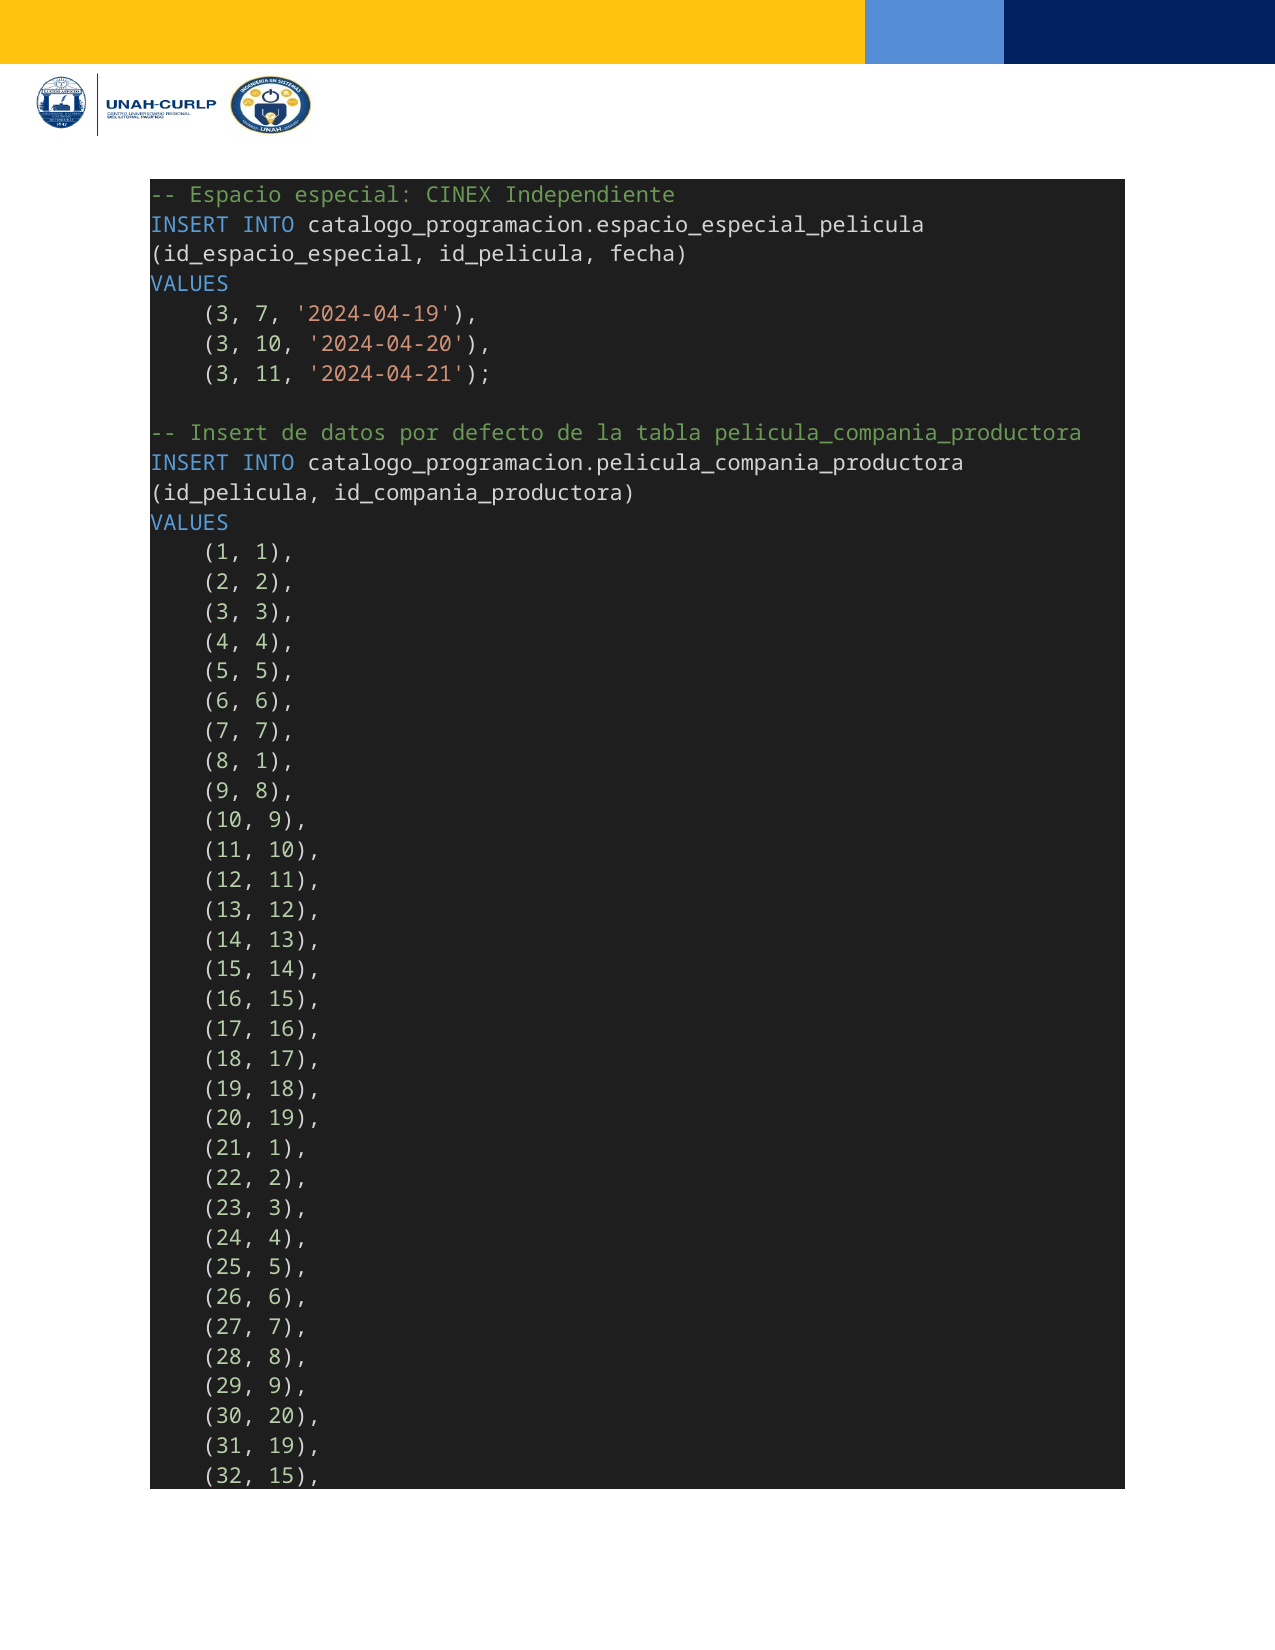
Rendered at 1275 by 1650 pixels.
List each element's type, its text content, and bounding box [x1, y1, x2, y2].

text (3, 7, '2024-04-19'), [150, 298, 1125, 328]
text (20, 19), [150, 1102, 1125, 1132]
text (29, 9), [150, 1370, 1125, 1400]
text (3, 11, '2024-04-21'); [150, 357, 1125, 387]
text (14, 13), [150, 923, 1125, 953]
text INSERT INTO catalogo_programacion.espacio_especial_pelicula (id_espacio_especial, id_pelicula, fecha) [150, 208, 1125, 268]
text -- Insert de datos por defecto de la tabla pelicula_compania_productora [150, 417, 1125, 447]
text (15, 14), [150, 953, 1125, 983]
text (18, 17), [150, 1043, 1125, 1072]
text (21, 1), [150, 1132, 1125, 1162]
text (8, 1), [150, 745, 1125, 774]
text INSERT INTO catalogo_programacion.pelicula_compania_productora (id_pelicula, id_compania_productora) [150, 447, 1125, 506]
text (19, 18), [150, 1072, 1125, 1102]
text -- Espacio especial: CINEX Independiente [150, 179, 1125, 208]
text (17, 16), [150, 1013, 1125, 1043]
text (31, 19), [150, 1430, 1125, 1460]
text (3, 3), [150, 596, 1125, 626]
text (10, 9), [150, 804, 1125, 834]
text (24, 4), [150, 1221, 1125, 1251]
text (3, 10, '2024-04-20'), [150, 328, 1125, 357]
text VALUES [150, 506, 1125, 536]
text (7, 7), [150, 715, 1125, 745]
text (27, 7), [150, 1311, 1125, 1341]
text (16, 15), [150, 983, 1125, 1013]
text VALUES [150, 268, 1125, 298]
text (28, 8), [150, 1341, 1125, 1370]
picture [27, 68, 316, 143]
text (23, 3), [150, 1192, 1125, 1221]
text (30, 20), [150, 1400, 1125, 1430]
text (6, 6), [150, 685, 1125, 715]
text (11, 10), [150, 834, 1125, 864]
text (26, 6), [150, 1281, 1125, 1311]
text (9, 8), [150, 774, 1125, 804]
text (25, 5), [150, 1251, 1125, 1281]
text (4, 4), [150, 626, 1125, 655]
text (5, 5), [150, 655, 1125, 685]
text (13, 12), [150, 894, 1125, 923]
text (32, 15), [150, 1460, 1125, 1489]
text (1, 1), [150, 536, 1125, 566]
text (2, 2), [150, 566, 1125, 596]
text (22, 2), [150, 1162, 1125, 1192]
text (12, 11), [150, 864, 1125, 894]
